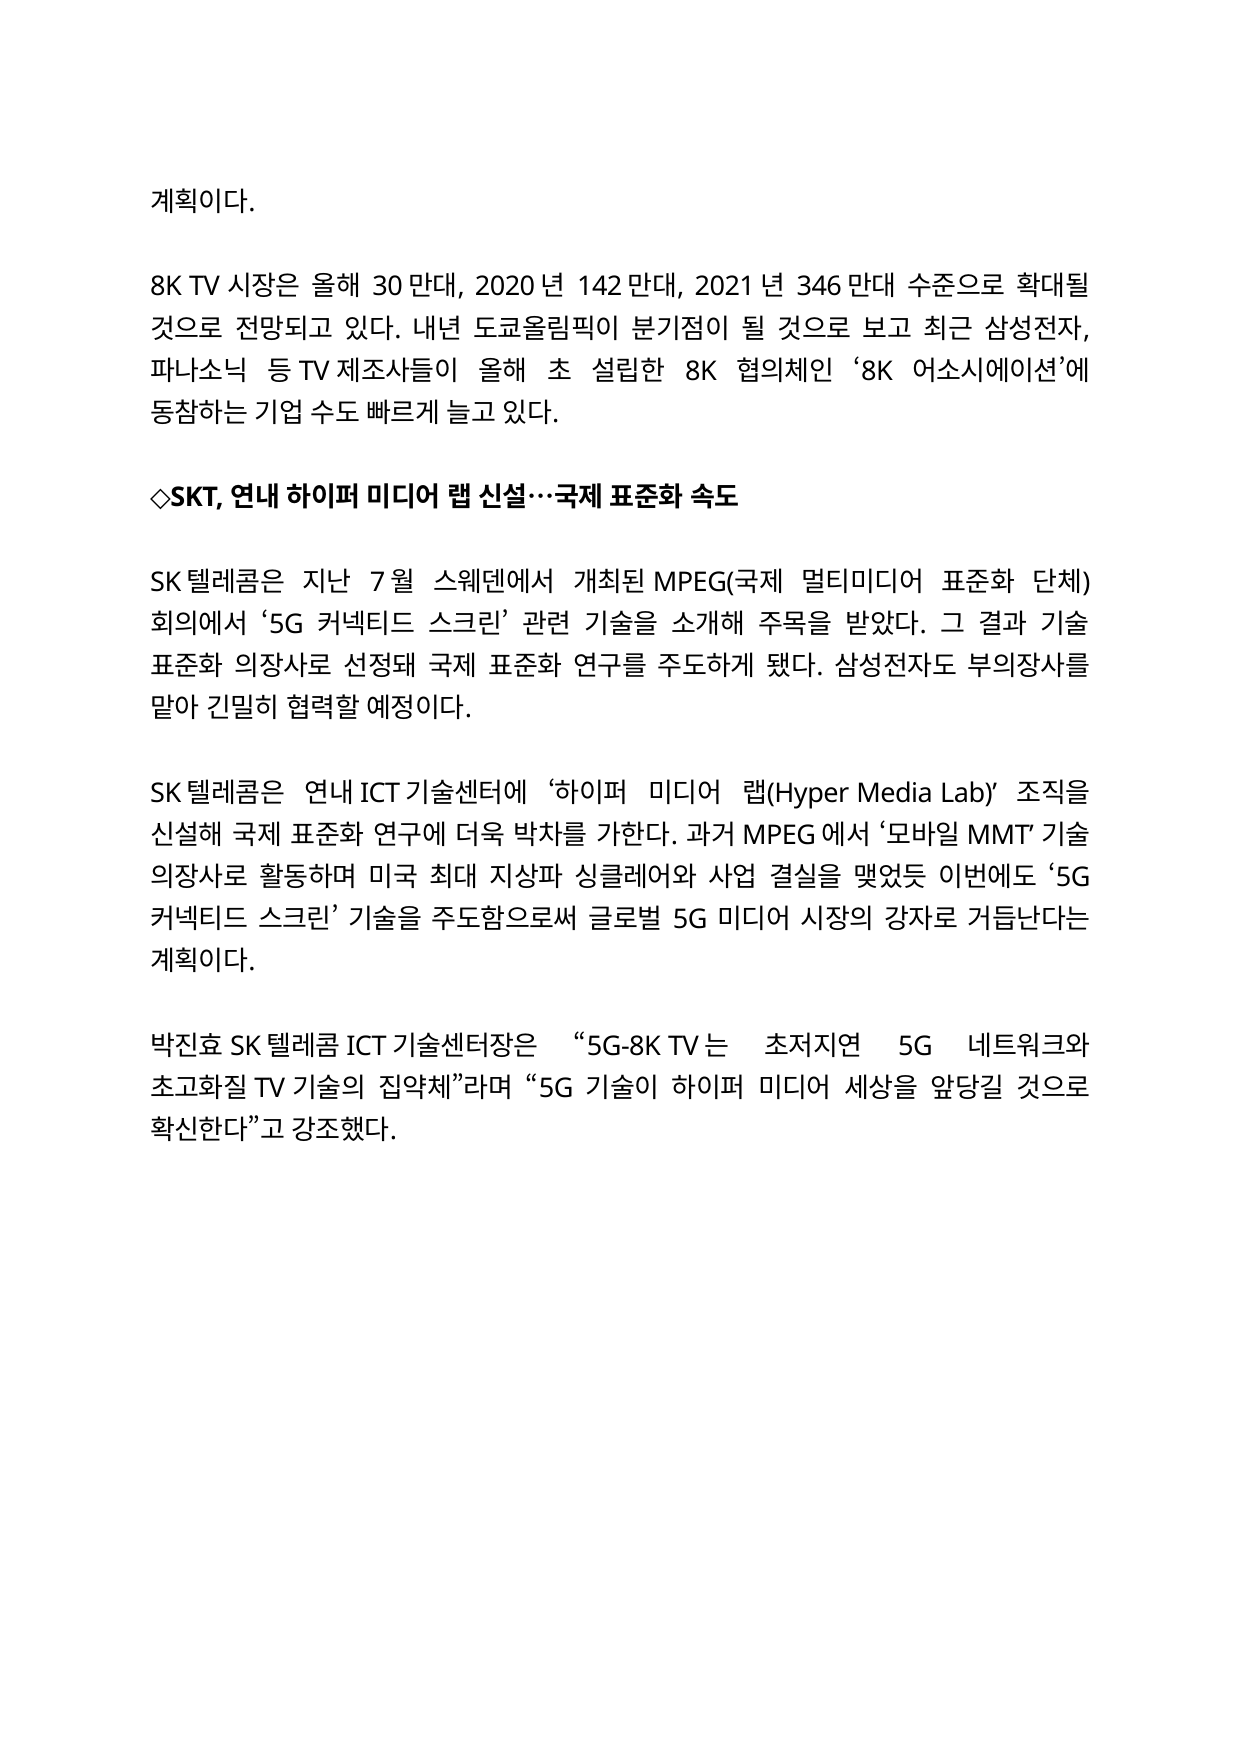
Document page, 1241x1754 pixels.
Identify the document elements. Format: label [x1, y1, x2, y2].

text [150, 177, 1090, 1147]
